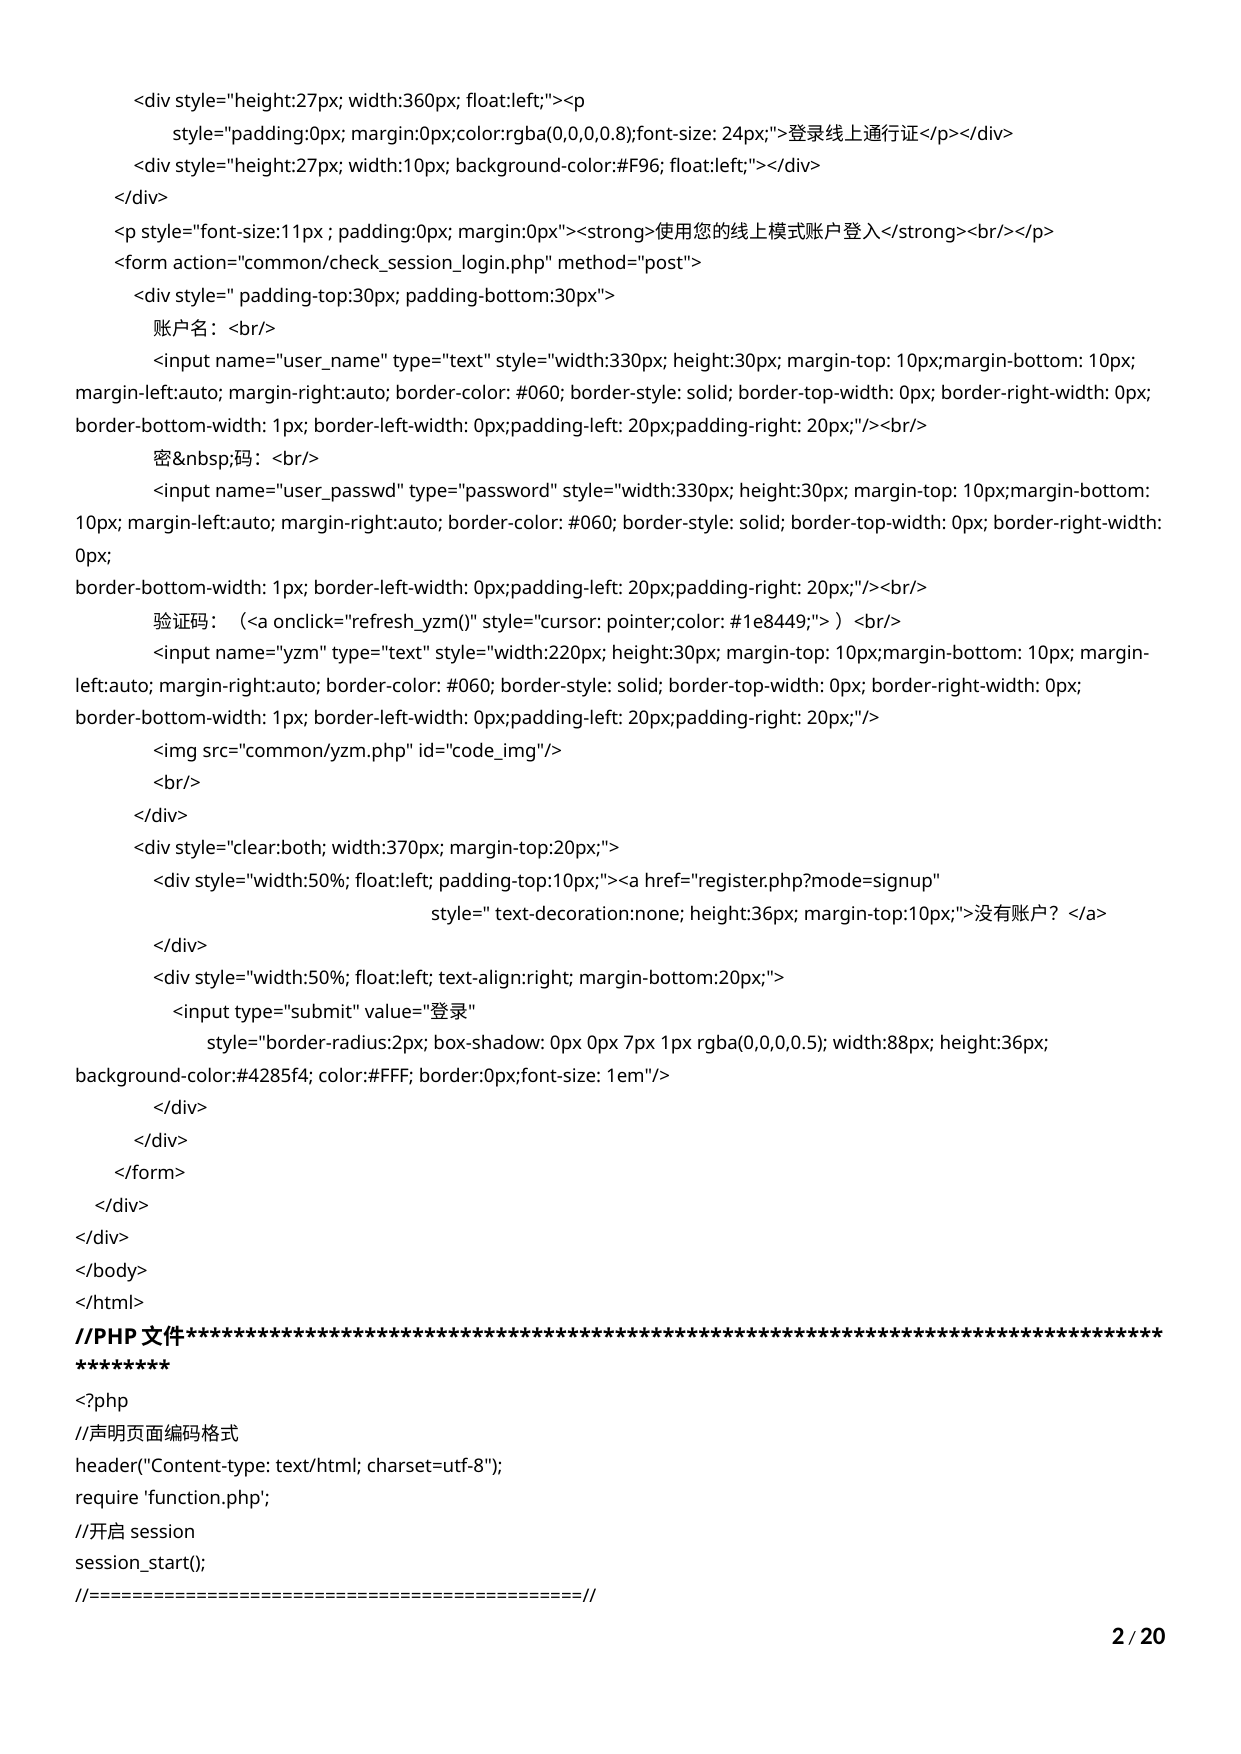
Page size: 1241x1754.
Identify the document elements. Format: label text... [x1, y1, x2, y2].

text 账户名：<br/> [75, 311, 1165, 344]
text </body> [75, 1254, 1165, 1286]
text <div style="clear:both; width:370px; margin-top:20px;"> [75, 831, 1165, 864]
text <input name="user_passwd" type="password" style="width:330px; height:30px; margin-top: 10px;margin-bottom: 10px; margin-left:auto; margin-right:auto; border-color: #060; border-style: solid; border-top-width: 0px; border-right-width: 0px; [75, 474, 1165, 571]
text style=" text-decoration:none; height:36px; margin-top:10px;">没有账户？</a> [75, 896, 1165, 929]
text <br/> [75, 766, 1165, 799]
text <div style=" padding-top:30px; padding-bottom:30px"> [75, 279, 1165, 311]
text </div> [75, 1124, 1165, 1156]
text session_start(); [75, 1546, 1165, 1579]
text <div style="height:27px; width:10px; background-color:#F96; float:left;"></div> [75, 149, 1165, 181]
text header("Content-type: text/html; charset=utf-8"); [75, 1449, 1165, 1481]
text <p style="font-size:11px ; padding:0px; margin:0px"><strong>使用您的线上模式账户登入</strong><br/></p> [75, 214, 1165, 246]
text </div> [75, 929, 1165, 961]
text </div> [75, 181, 1165, 214]
text <form action="common/check_session_login.php" method="post"> [75, 246, 1165, 279]
text </html> [75, 1286, 1165, 1319]
text style="padding:0px; margin:0px;color:rgba(0,0,0,0.8);font-size: 24px;">登录线上通行证</p></div> [75, 116, 1165, 149]
text </form> [75, 1156, 1165, 1189]
text <div style="width:50%; float:left; padding-top:10px;"><a href="register.php?mode=signup" [75, 864, 1165, 896]
text border-bottom-width: 1px; border-left-width: 0px;padding-left: 20px;padding-right: 20px;"/> [75, 701, 1165, 734]
text <div style="width:50%; float:left; text-align:right; margin-bottom:20px;"> [75, 961, 1165, 994]
text </div> [75, 1189, 1165, 1221]
text 密&nbsp;码：<br/> [75, 441, 1165, 474]
text //声明页面编码格式 [75, 1416, 1165, 1449]
text //==============================================// [75, 1579, 1165, 1611]
text </div> [75, 799, 1165, 831]
text <img src="common/yzm.php" id="code_img"/> [75, 734, 1165, 766]
text </div> [75, 1091, 1165, 1124]
text 验证码：（<a onclick="refresh_yzm()" style="cursor: pointer;color: #1e8449;"> ）<br/> [75, 604, 1165, 636]
text //开启session [75, 1514, 1165, 1546]
text border-bottom-width: 1px; border-left-width: 0px;padding-left: 20px;padding-right: 20px;"/><br/> [75, 409, 1165, 441]
text style="border-radius:2px; box-shadow: 0px 0px 7px 1px rgba(0,0,0,0.5); width:88px; height:36px; background-color:#4285f4; color:#FFF; border:0px;font-size: 1em"/> [75, 1026, 1165, 1091]
text <?php [75, 1384, 1165, 1416]
text <input name="yzm" type="text" style="width:220px; height:30px; margin-top: 10px;margin-bottom: 10px; margin-left:auto; margin-right:auto; border-color: #060; border-style: solid; border-top-width: 0px; border-right-width: 0px; [75, 636, 1165, 701]
text border-bottom-width: 1px; border-left-width: 0px;padding-left: 20px;padding-right: 20px;"/><br/> [75, 571, 1165, 604]
text </div> [75, 1221, 1165, 1254]
text <input name="user_name" type="text" style="width:330px; height:30px; margin-top: 10px;margin-bottom: 10px; margin-left:auto; margin-right:auto; border-color: #060; border-style: solid; border-top-width: 0px; border-right-width: 0px; [75, 344, 1165, 409]
text <div style="height:27px; width:360px; float:left;"><p [75, 84, 1165, 116]
text require 'function.php'; [75, 1481, 1165, 1514]
text //PHP文件****************************************************************************************** [75, 1319, 1165, 1384]
text <input type="submit" value="登录" [75, 994, 1165, 1026]
